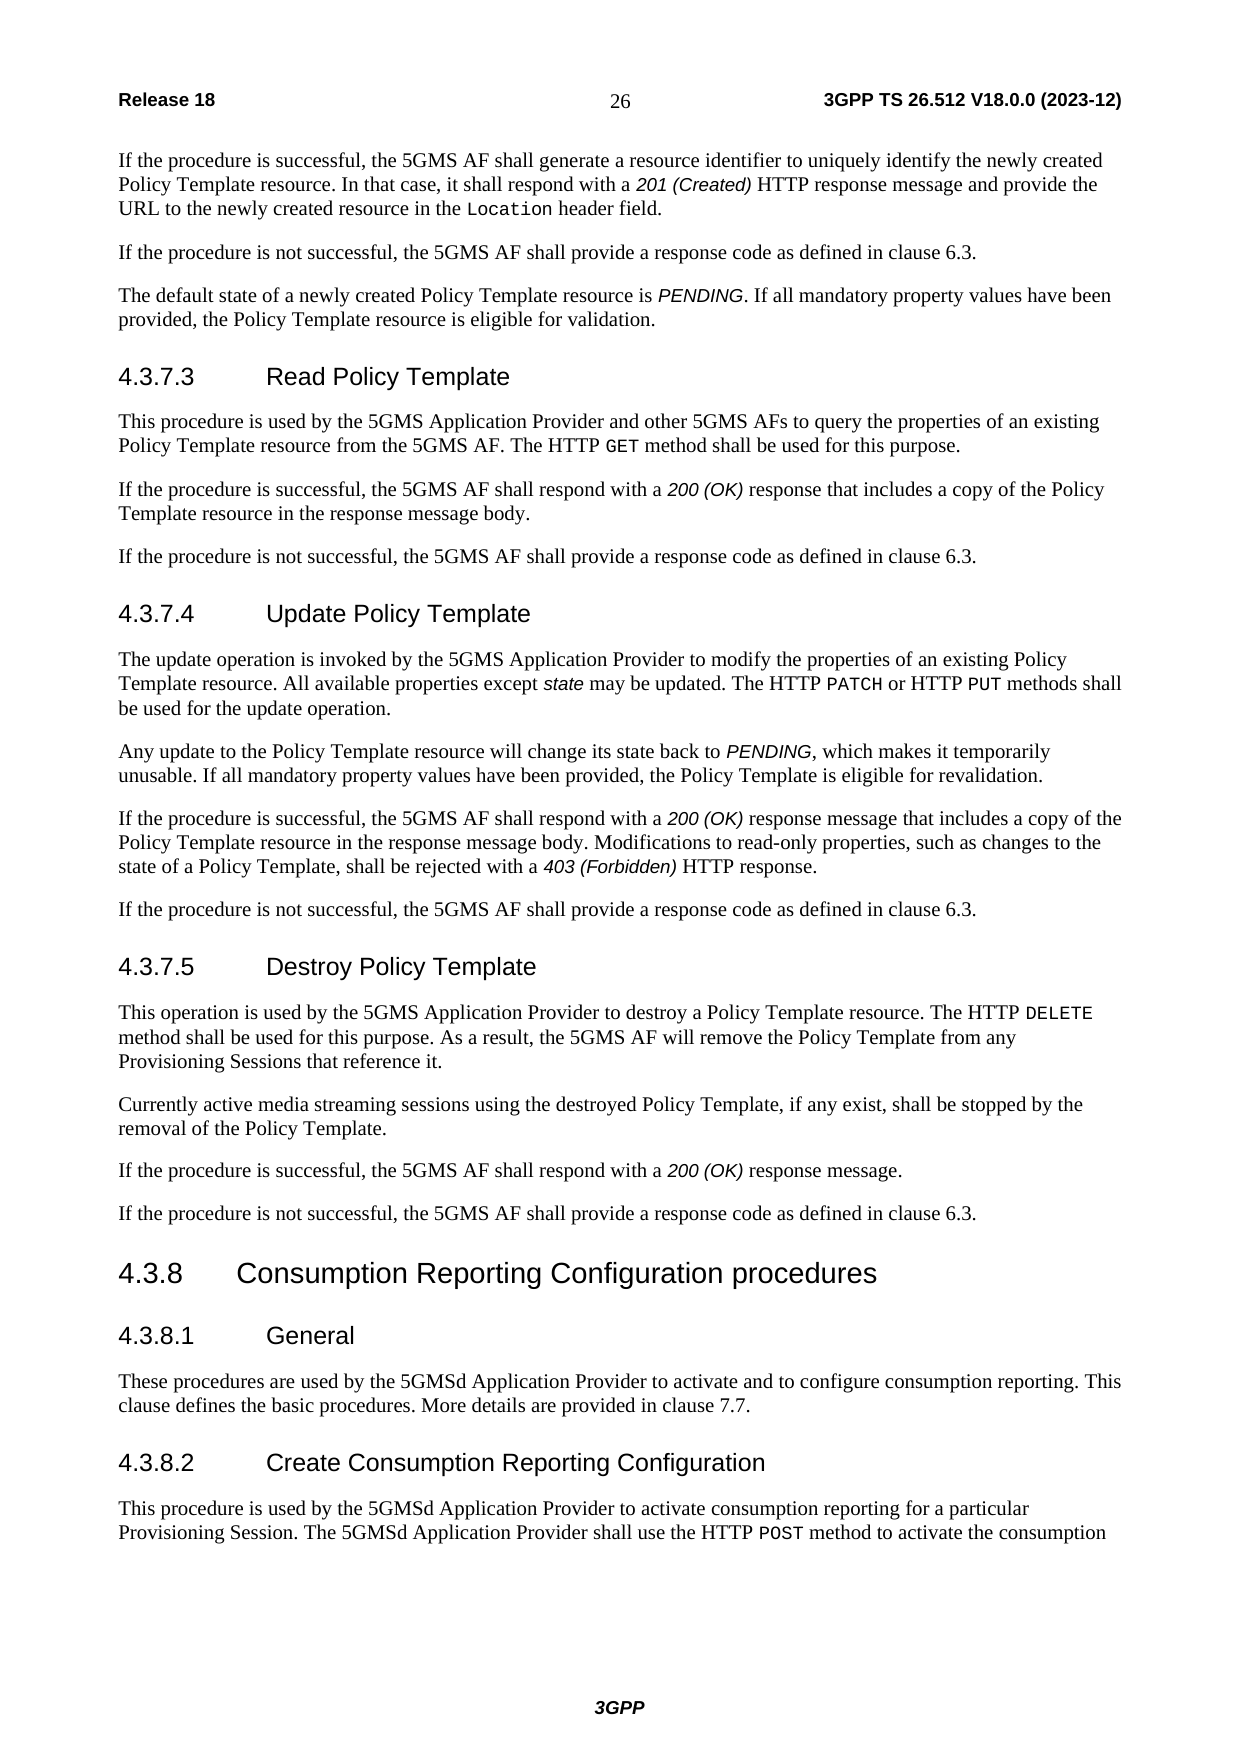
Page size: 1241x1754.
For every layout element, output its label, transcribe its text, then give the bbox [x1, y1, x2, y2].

text The default state of a newly created Policy Template resource is PENDING. If all mandatory property values have been provided, the Policy Template resource is eligible for validation. [118, 282, 1122, 331]
text If the procedure is successful, the 5GMS AF shall generate a resource identifier to uniquely identify the newly created Policy Template resource. In that case, it shall respond with a 201 (Created) HTTP response message and provide the URL to the newly created resource in the Location header field. [118, 148, 1122, 221]
text If the procedure is not successful, the 5GMS AF shall provide a response code as defined in clause 6.3. [118, 240, 1122, 264]
subtitle 4.3.7.5 Destroy Policy Template [118, 952, 1122, 981]
subtitle 4.3.8 Consumption Reporting Configuration procedures [118, 1257, 1122, 1290]
text The update operation is invoked by the 5GMS Application Provider to modify the properties of an existing Policy Template resource. All available properties except state may be updated. The HTTP PATCH or HTTP PUT methods shall be used for the update operation. [118, 647, 1122, 720]
text If the procedure is not successful, the 5GMS AF shall provide a response code as defined in clause 6.3. [118, 1201, 1122, 1225]
text If the procedure is successful, the 5GMS AF shall respond with a 200 (OK) response message that includes a copy of the Policy Template resource in the response message body. Modifications to read-only properties, such as changes to the state of a Policy Template, shall be rejected with a 403 (Forbidden) HTTP response. [118, 806, 1122, 878]
text These procedures are used by the 5GMSd Application Provider to activate and to configure consumption reporting. This clause defines the basic procedures. More details are provided in clause 7.7. [118, 1369, 1122, 1417]
text If the procedure is not successful, the 5GMS AF shall provide a response code as defined in clause 6.3. [118, 897, 1122, 921]
text Currently active media streaming sessions using the destroyed Policy Template, if any exist, shall be stopped by the removal of the Policy Template. [118, 1092, 1122, 1140]
text If the procedure is not successful, the 5GMS AF shall provide a response code as defined in clause 6.3. [118, 544, 1122, 568]
text If the procedure is successful, the 5GMS AF shall respond with a 200 (OK) response message. [118, 1158, 1122, 1182]
subtitle 4.3.8.2 Create Consumption Reporting Configuration [118, 1448, 1122, 1477]
text This operation is used by the 5GMS Application Provider to destroy a Policy Template resource. The HTTP DELETE method shall be used for this purpose. As a result, the 5GMS AF will remove the Policy Template from any Provisioning Sessions that reference it. [118, 999, 1122, 1073]
text If the procedure is successful, the 5GMS AF shall respond with a 200 (OK) response that includes a copy of the Policy Template resource in the response message body. [118, 477, 1122, 525]
text This procedure is used by the 5GMS Application Provider and other 5GMS AFs to query the properties of an existing Policy Template resource from the 5GMS AF. The HTTP GET method shall be used for this purpose. [118, 409, 1122, 458]
subtitle 4.3.8.1 General [118, 1321, 1122, 1350]
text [118, 1496, 1122, 1545]
subtitle 4.3.7.3 Read Policy Template [118, 362, 1122, 391]
subtitle 4.3.7.4 Update Policy Template [118, 599, 1122, 628]
text Any update to the Policy Template resource will change its state back to PENDING, which makes it temporarily unusable. If all mandatory property values have been provided, the Policy Template is eligible for revalidation. [118, 739, 1122, 787]
